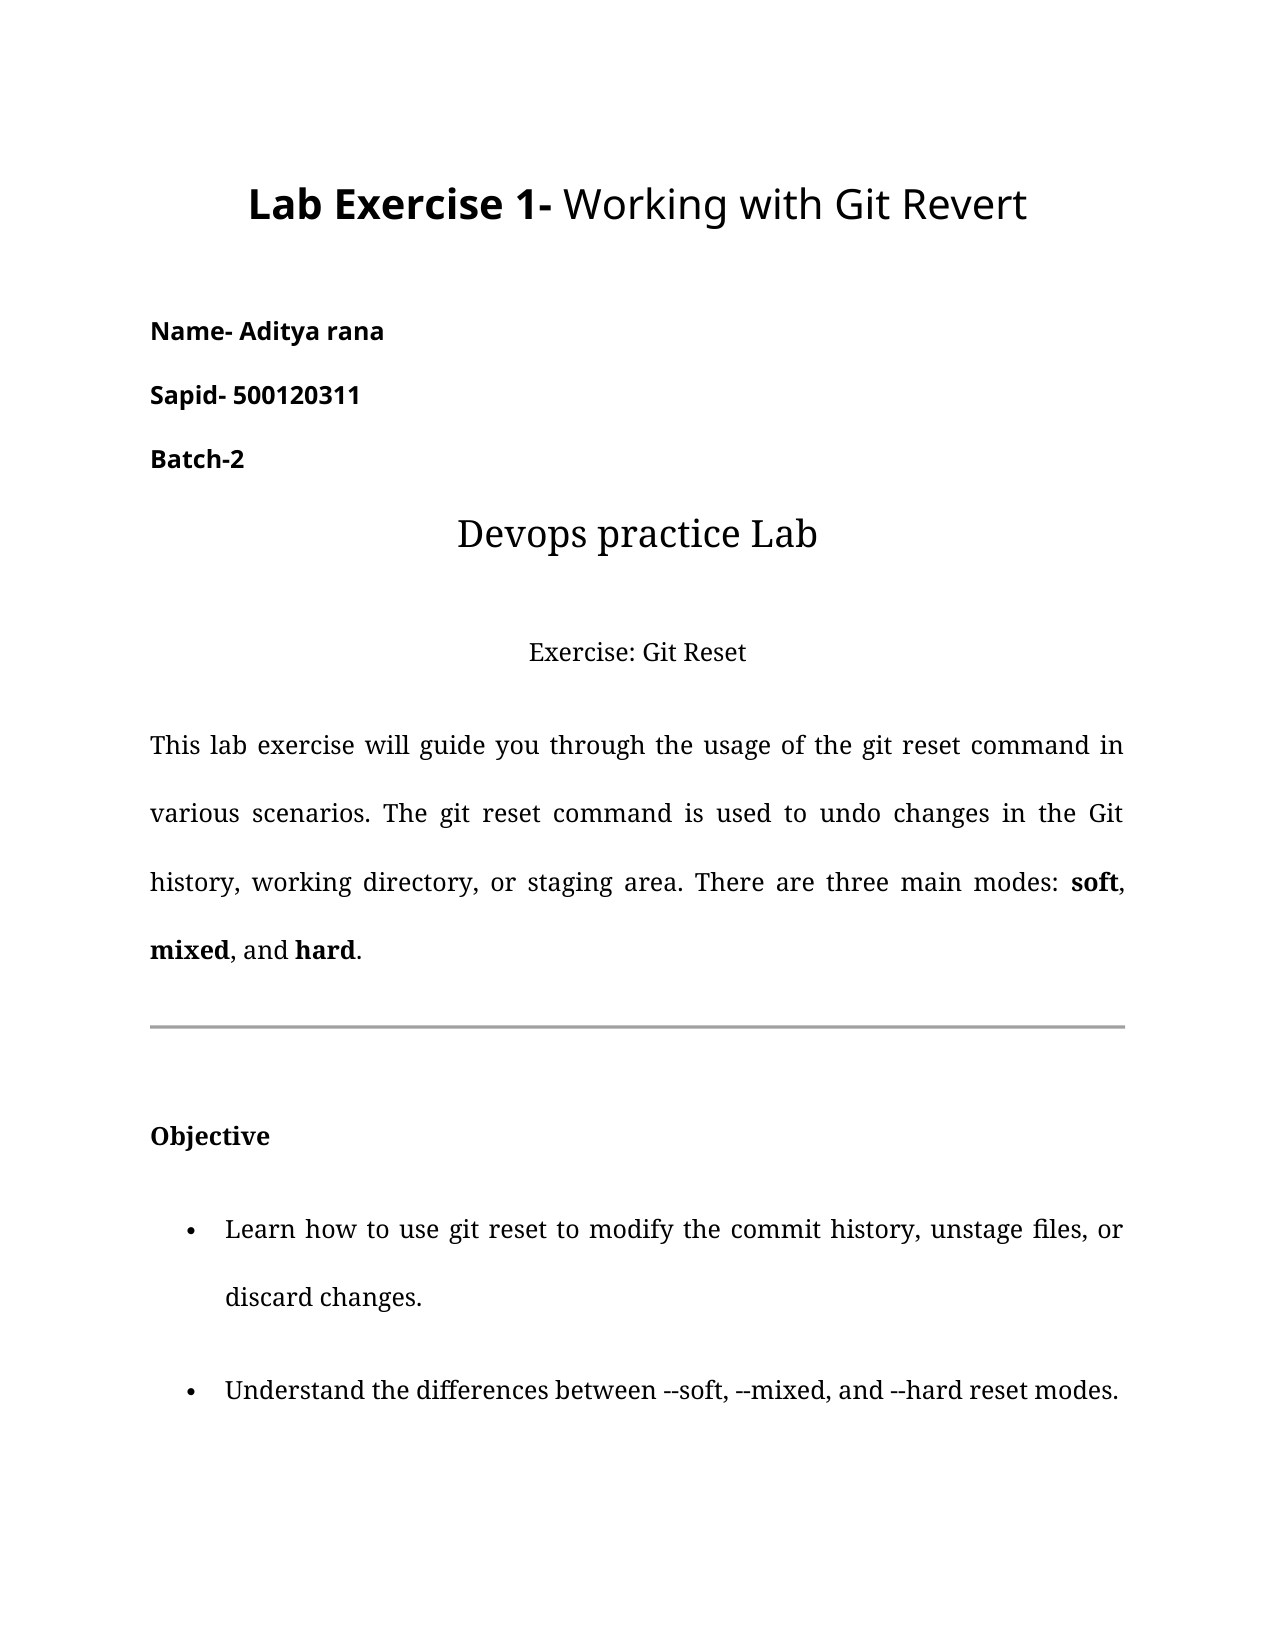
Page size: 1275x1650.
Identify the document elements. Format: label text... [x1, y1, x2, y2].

text Objective [150, 1118, 1125, 1153]
text Exercise: Git Reset [150, 635, 1125, 669]
text This lab exercise will guide you through the usage of the git reset command in various scenarios. The git reset command is used to undo changes in the Git history, working directory, or staging area. There are three main modes: soft, mixed, and hard. [150, 728, 1125, 966]
list Understand the differences between --soft, --mixed, and --hard reset modes. [187, 1373, 1125, 1407]
text Devops practice Lab [150, 508, 1125, 559]
text Name- Aditya rana [150, 313, 1125, 348]
text Sapid- 500120311 [150, 378, 1125, 412]
list Learn how to use git reset to modify the commit history, unstage files, or discard changes. [187, 1212, 1125, 1314]
text Lab Exercise 1- Working with Git Revert [150, 175, 1125, 232]
text Batch-2 [150, 442, 1125, 476]
